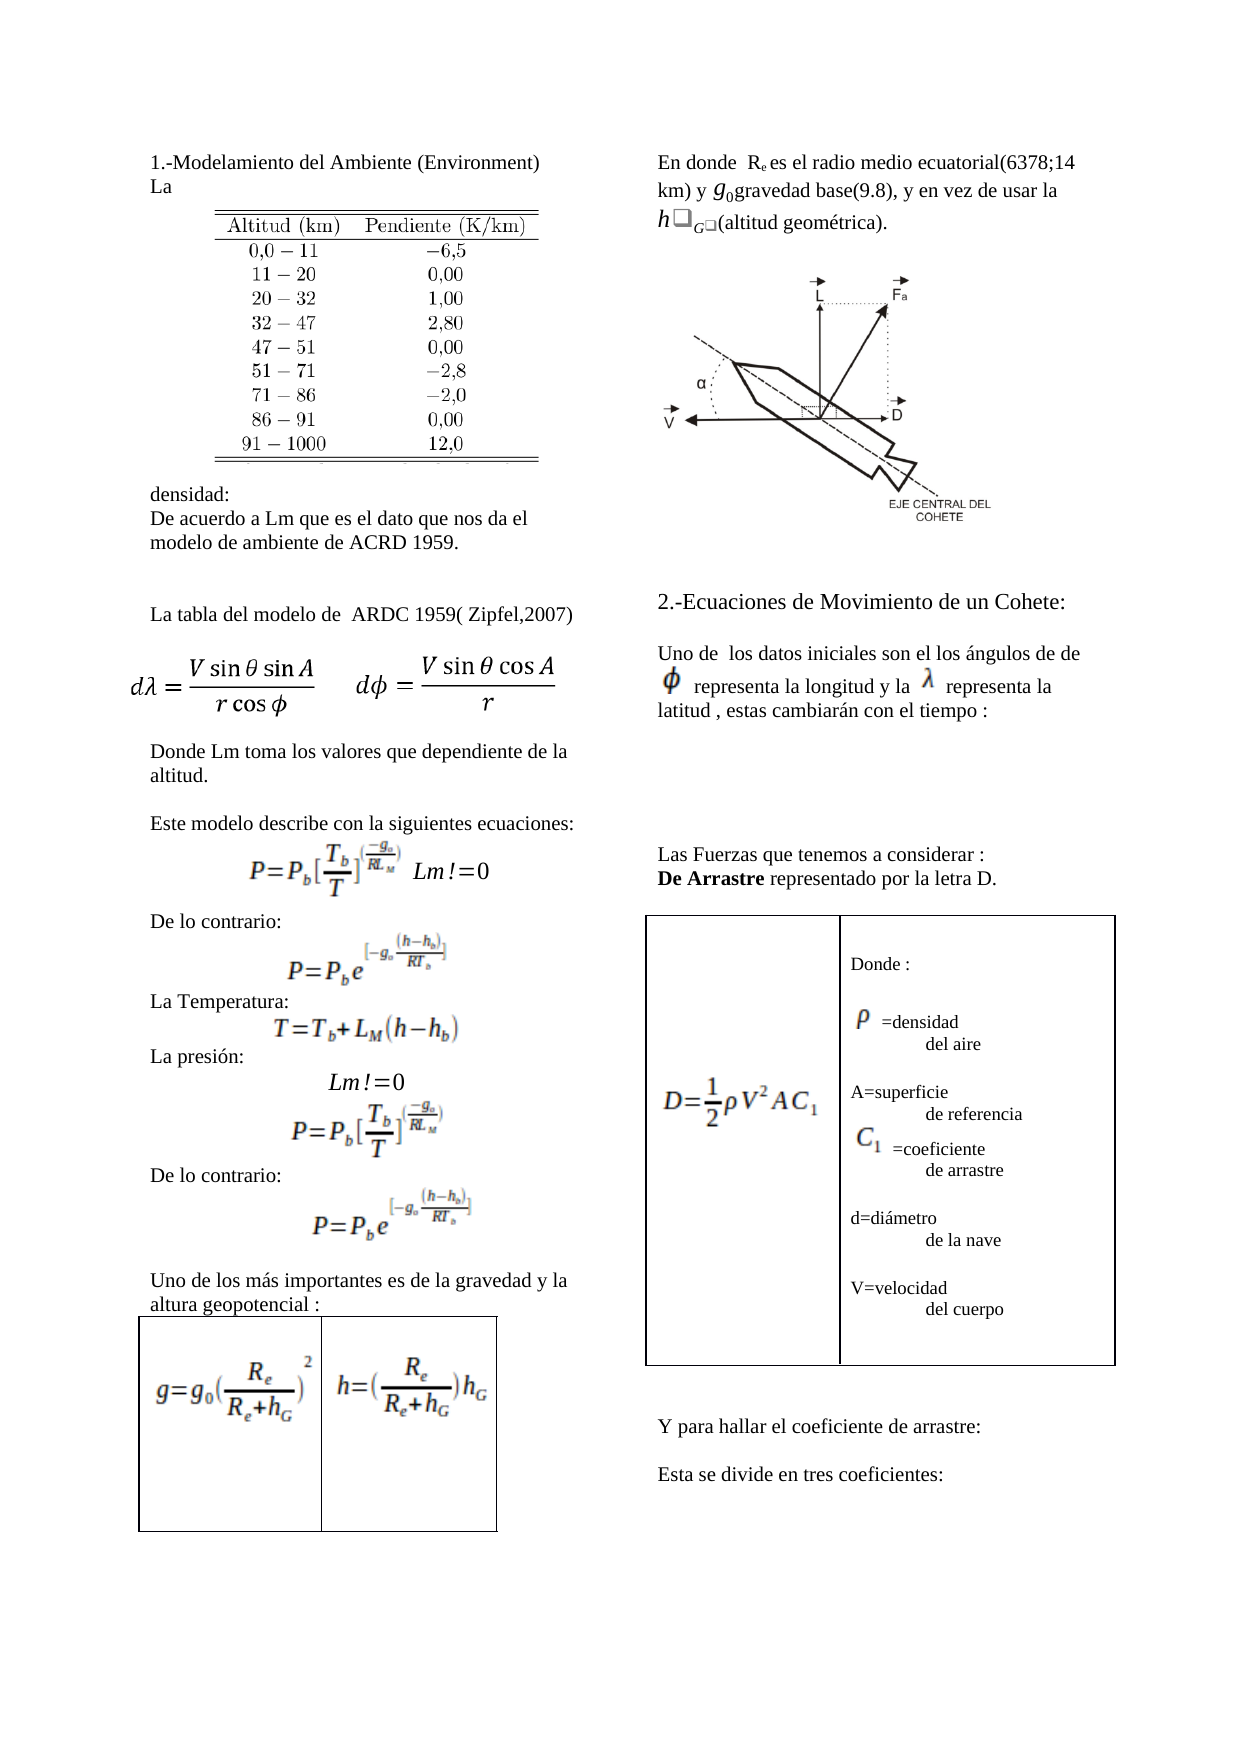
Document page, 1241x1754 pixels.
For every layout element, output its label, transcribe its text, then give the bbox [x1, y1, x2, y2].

picture [267, 1013, 465, 1045]
text Esta se divide en tres coeficientes: [657, 1462, 1090, 1486]
text 2.-Ecuaciones de Movimiento de un Cohete: [657, 588, 1090, 615]
text 1.-Modelamiento del Ambiente (Environment) [150, 150, 582, 174]
picture [149, 1354, 317, 1425]
text Uno de los datos iniciales son el los ángulos de de representa la longitud y la representa la latitud , estas cambiarán con el tiempo : [657, 641, 1090, 722]
text Este modelo describe con la siguientes ecuaciones: [150, 811, 582, 835]
text Y para hallar el coeficiente de arrastre: [657, 1414, 1090, 1438]
picture [354, 652, 556, 714]
picture [656, 1073, 823, 1133]
text En donde Re es el radio medio ecuatorial(6378;14 km) y gravedad base(9.8), y en vez de usar la (altitud geométrica). [657, 150, 1090, 237]
picture [242, 835, 407, 903]
text De lo contrario: [150, 1163, 582, 1187]
table_header [140, 1317, 321, 1531]
text De lo contrario: [150, 909, 582, 933]
text De Arrastre representado por la letra D. [657, 866, 1090, 890]
text Las Fuerzas que tenemos a considerar : [657, 842, 1090, 866]
picture [850, 1123, 888, 1156]
picture [131, 652, 315, 721]
text La Temperatura: [150, 989, 582, 1013]
table_header Donde : =densidad del aire A=superficie de referencia =coeficiente de arrastre d=diámetro de la nave V=velocidad del cuerpo [841, 916, 1114, 1364]
text La presión: [150, 1044, 582, 1068]
picture [915, 665, 941, 694]
text De acuerdo a Lm que es el dato que nos da el modelo de ambiente de ACRD 1959. [150, 506, 582, 554]
picture [206, 207, 549, 464]
table_header [322, 1317, 496, 1531]
picture [284, 1096, 449, 1164]
picture [657, 265, 1009, 529]
text Uno de los más importantes es de la gravedad y la altura geopotencial : [150, 1268, 582, 1316]
picture [657, 665, 689, 694]
picture [280, 932, 453, 989]
table_header [647, 916, 839, 1364]
picture [850, 1000, 877, 1029]
picture [331, 1354, 493, 1420]
picture [305, 1187, 478, 1244]
text La tabla del modelo de ARDC 1959( Zipfel,2007) [150, 602, 582, 626]
